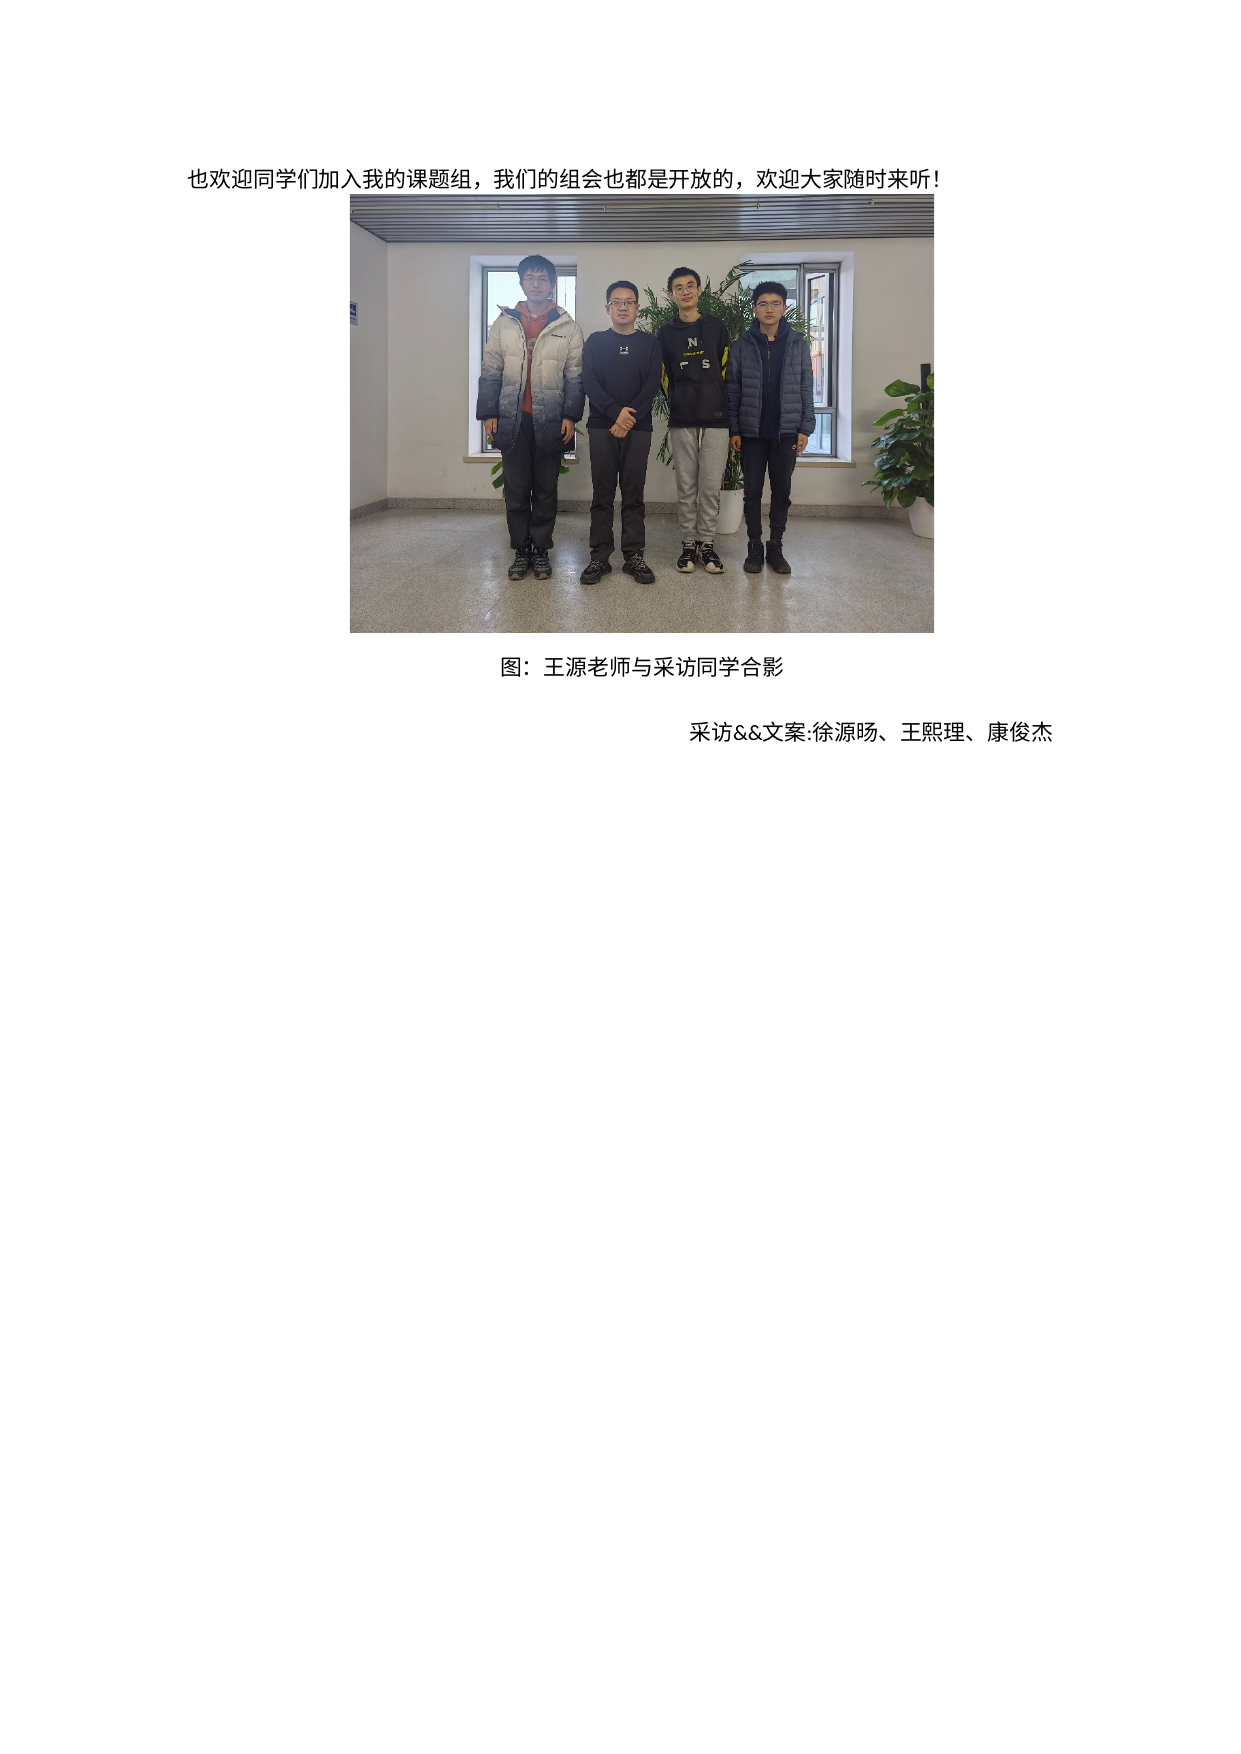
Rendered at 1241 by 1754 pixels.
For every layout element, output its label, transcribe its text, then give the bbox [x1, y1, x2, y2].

text 采访&&文案:徐源旸、王熙理、康俊杰 [187, 714, 1053, 747]
picture [349, 194, 935, 633]
text 图：王源老师与采访同学合影 [187, 649, 1053, 682]
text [187, 162, 1053, 194]
